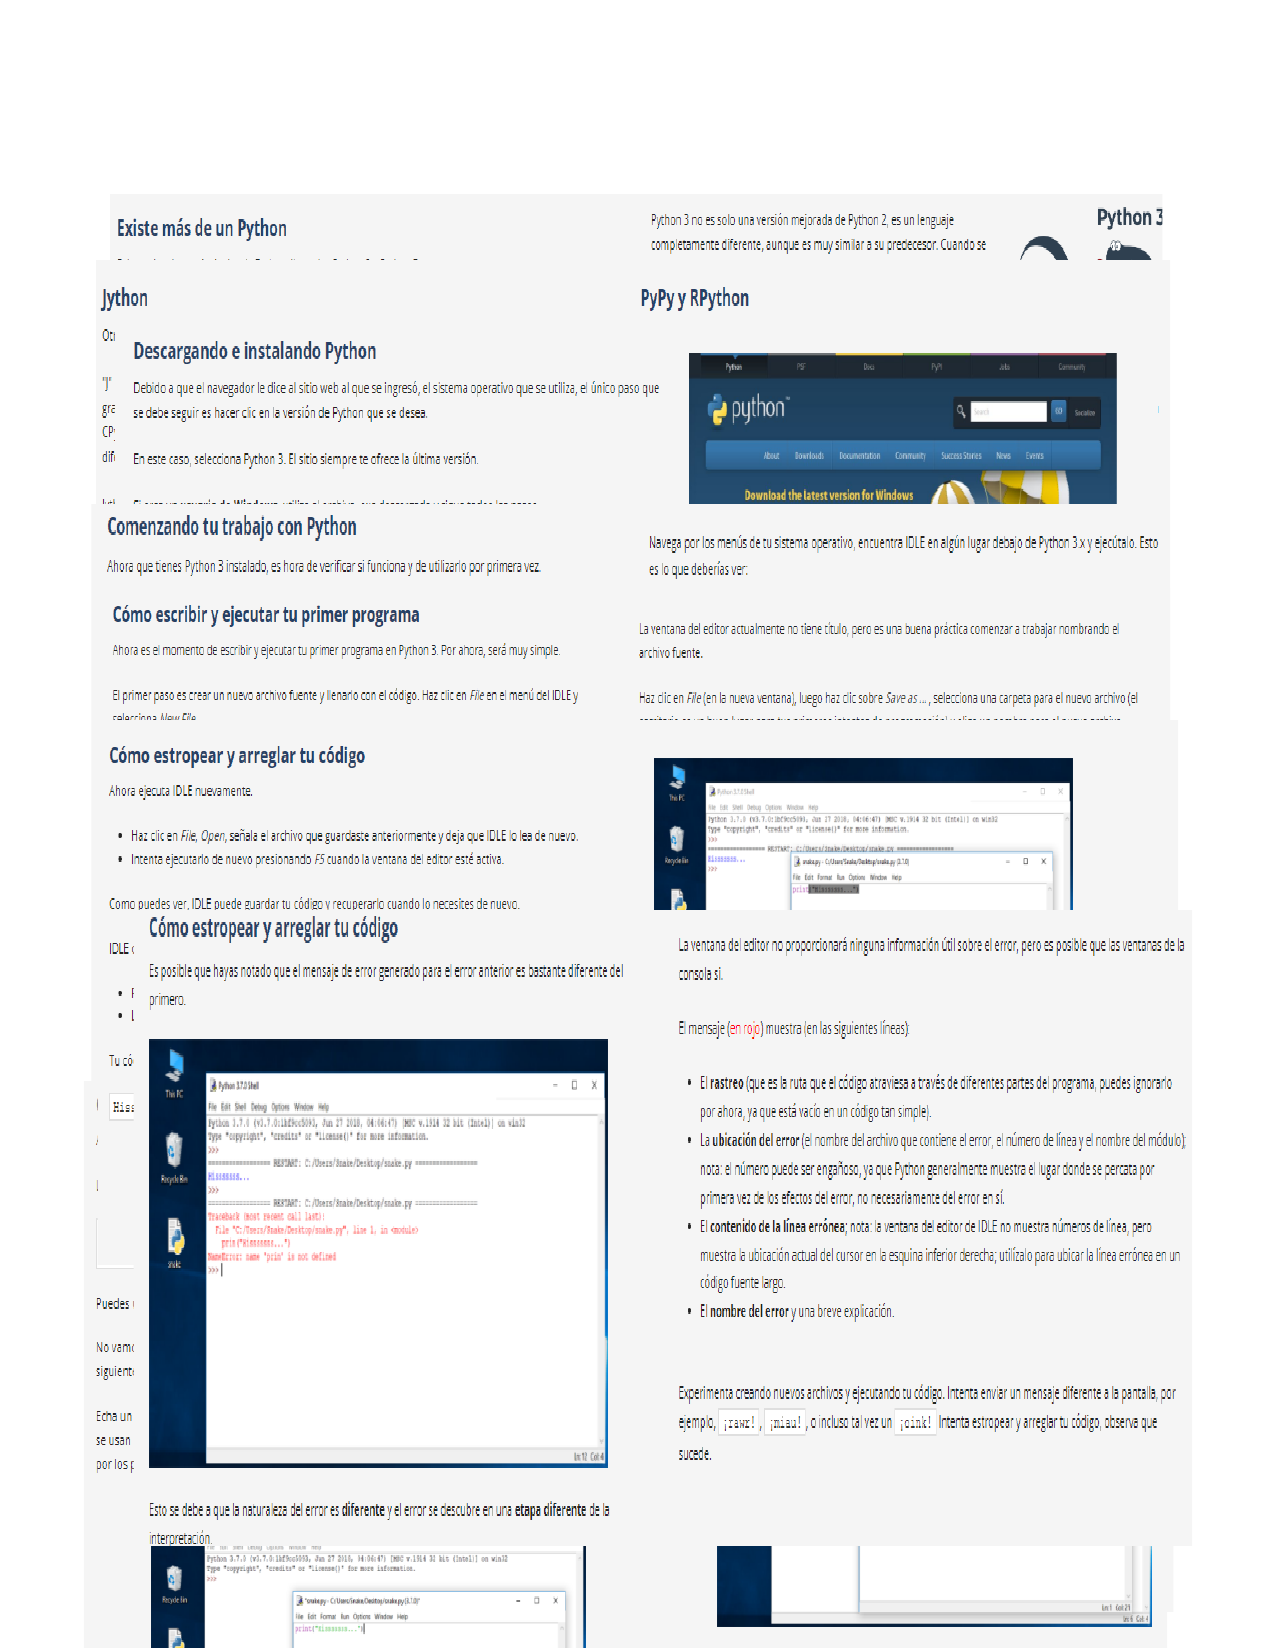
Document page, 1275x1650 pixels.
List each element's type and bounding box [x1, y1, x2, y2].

picture [82, 194, 1192, 1647]
